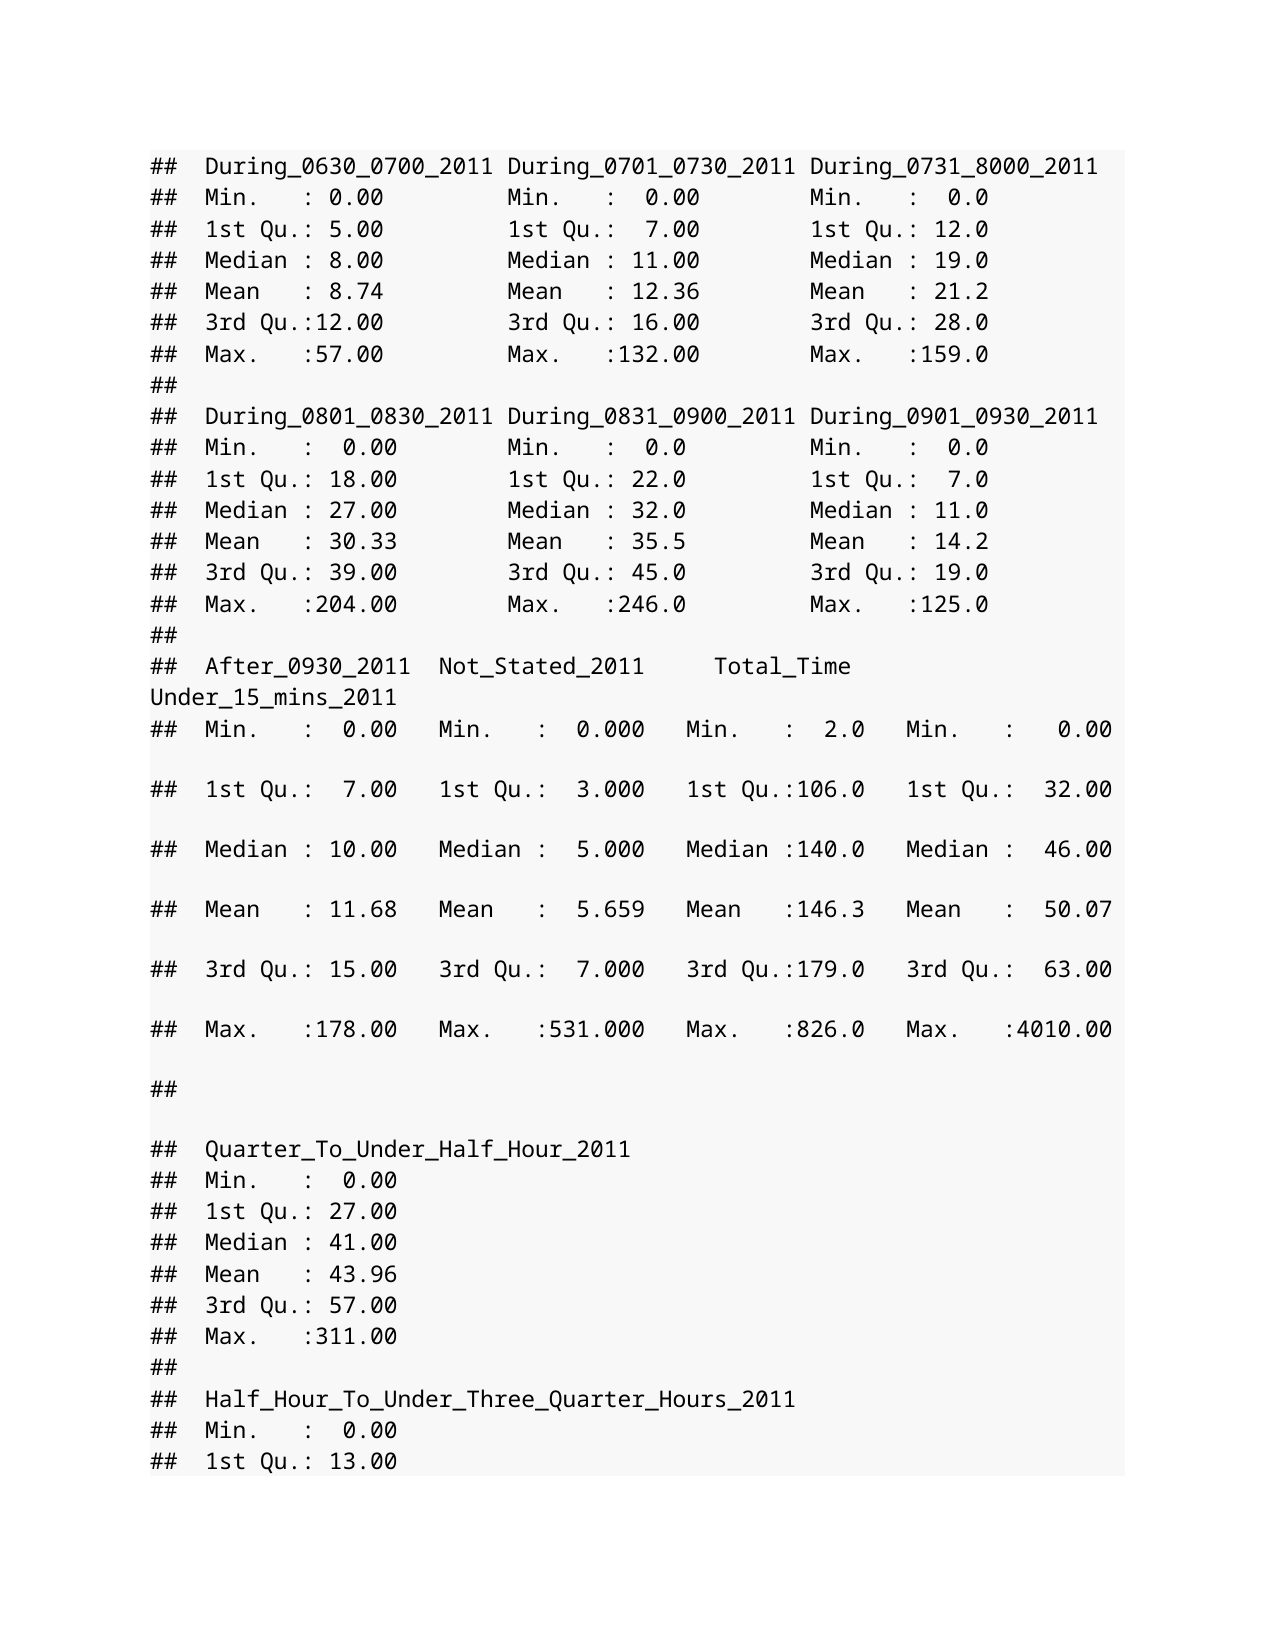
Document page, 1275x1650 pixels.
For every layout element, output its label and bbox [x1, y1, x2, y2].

text [150, 150, 1125, 1476]
